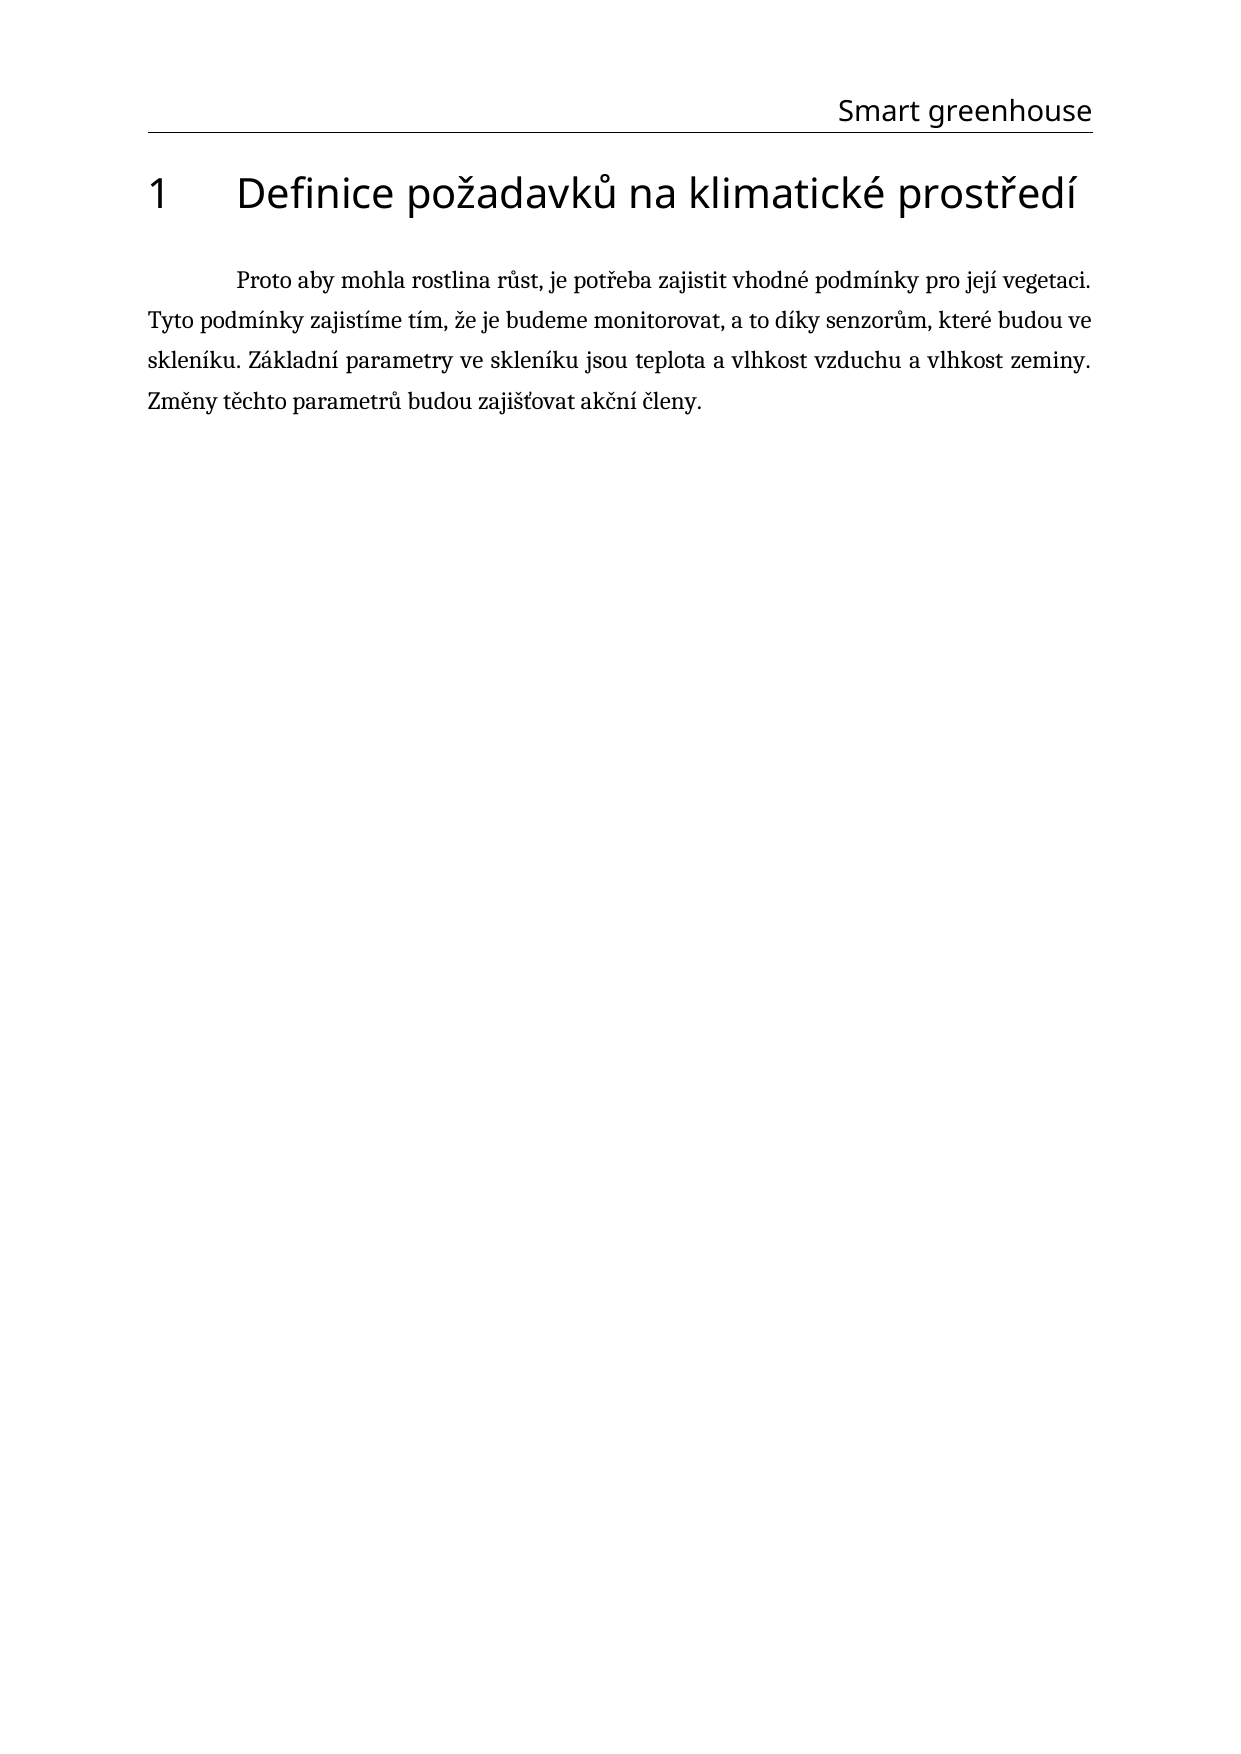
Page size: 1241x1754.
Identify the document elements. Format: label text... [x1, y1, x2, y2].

subtitle Definice požadavků na klimatické prostředí [148, 164, 1093, 221]
text Proto aby mohla rostlina růst, je potřeba zajistit vhodné podmínky pro její vegetaci. Tyto podmínky zajistíme tím, že je budeme monitorovat, a to díky senzorům, které budou ve skleníku. Základní parametry ve skleníku jsou teplota a vlhkost vzduchu a vlhkost zeminy. Změny těchto parametrů budou zajišťovat akční členy. [148, 266, 1093, 415]
